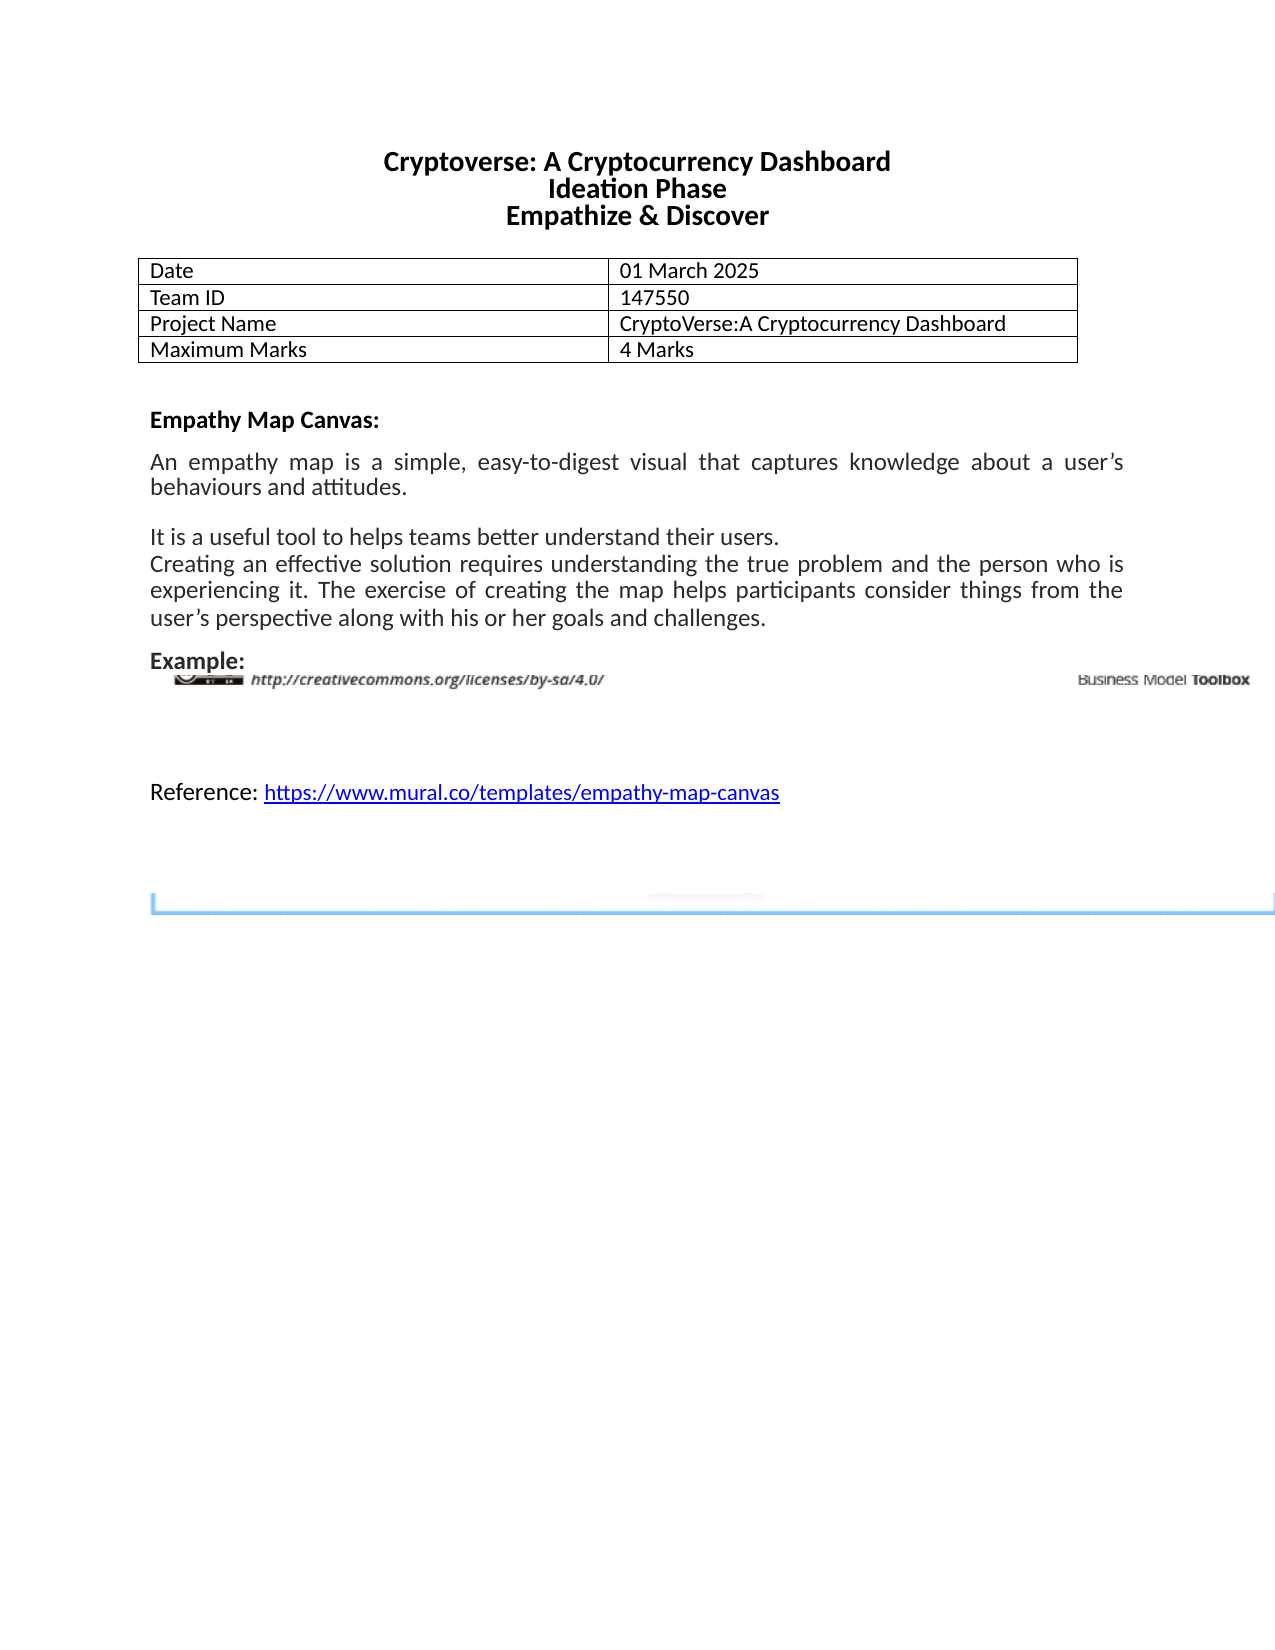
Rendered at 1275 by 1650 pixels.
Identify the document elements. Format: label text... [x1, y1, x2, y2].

text Reference: https://www.mural.co/templates/empathy-map-canvas [150, 779, 1125, 806]
table_cell 147550 [609, 285, 1077, 310]
text Empathize & Discover [150, 204, 1125, 231]
text Example: [150, 648, 1125, 675]
text Ideation Phase [150, 177, 1125, 204]
table_header 01 March 2025 [609, 259, 1077, 284]
table_cell Maximum Marks [139, 337, 608, 362]
table_cell Team ID [139, 285, 608, 310]
text Empathy Map Canvas: [150, 407, 1125, 434]
table_header Date [139, 259, 608, 284]
text Cryptoverse: A Cryptocurrency Dashboard [150, 150, 1125, 177]
table_cell CryptoVerse:A Cryptocurrency Dashboard [609, 311, 1077, 336]
text Creating an effective solution requires understanding the true problem and the person who is experiencing it. The exercise of creating the map helps participants consider things from the user’s perspective along with his or her goals and challenges. [150, 550, 1125, 631]
text An empathy map is a simple, easy-to-digest visual that captures knowledge about a user’s behaviours and attitudes. [150, 450, 1125, 500]
text It is a useful tool to helps teams better understand their users. [150, 525, 1125, 550]
table_cell Project Name [139, 311, 608, 336]
table_cell 4 Marks [609, 337, 1077, 362]
